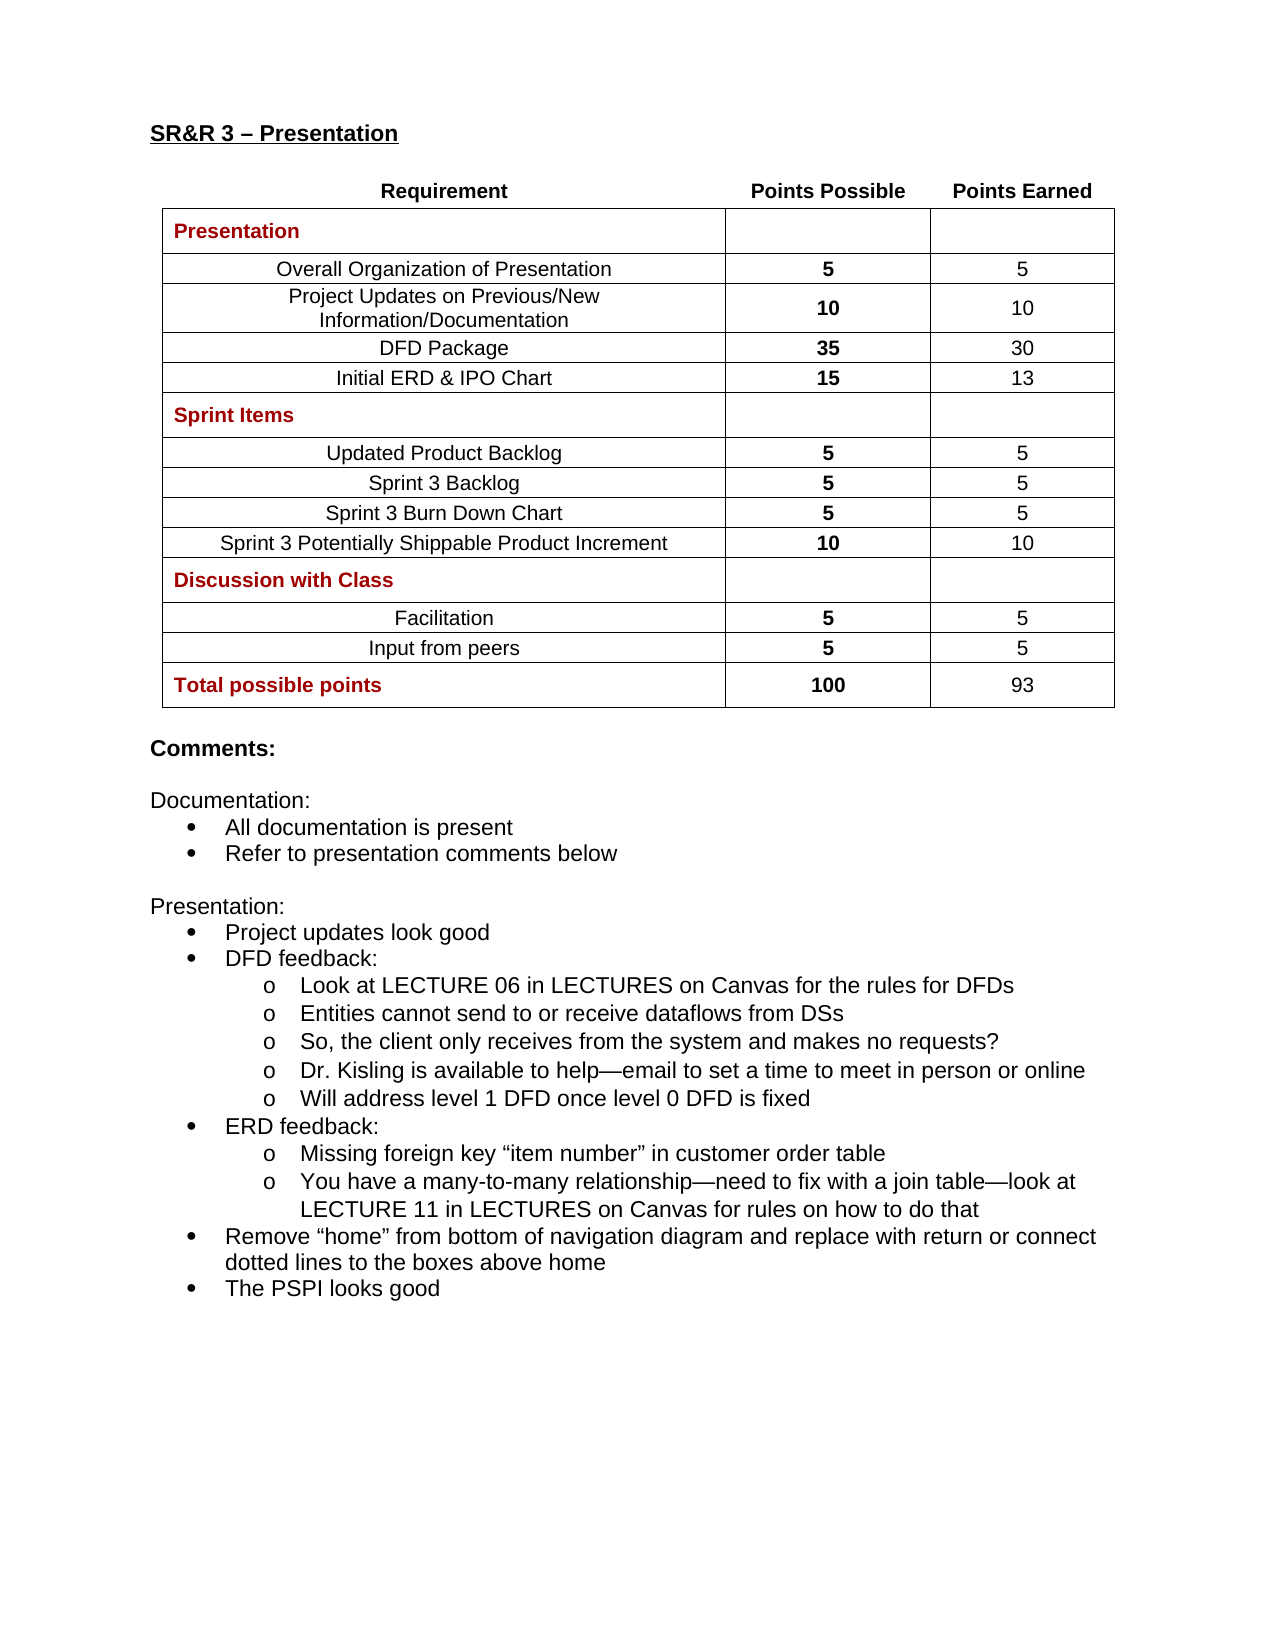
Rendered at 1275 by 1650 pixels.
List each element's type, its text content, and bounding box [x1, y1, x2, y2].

table_cell Updated Product Backlog [163, 438, 725, 467]
table_cell [726, 393, 930, 437]
table_cell [726, 209, 930, 253]
text Documentation: [150, 787, 1125, 813]
table_cell 5 [931, 254, 1114, 283]
table_cell DFD Package [163, 333, 725, 362]
table_cell 5 [726, 438, 930, 467]
table_cell [931, 393, 1114, 437]
table_cell 15 [726, 363, 930, 392]
table_cell Input from peers [163, 633, 725, 662]
list Entities cannot send to or receive dataflows from DSs [262, 1000, 1125, 1028]
list Refer to presentation comments below [187, 840, 1125, 866]
list DFD feedback: [187, 945, 1125, 972]
list The PSPI looks good [187, 1275, 1125, 1302]
table_cell Presentation [163, 209, 725, 253]
list You have a many-to-many relationship—need to fix with a join table—look at LECTURE 11 in LECTURES on Canvas for rules on how to do that [262, 1168, 1125, 1223]
table_cell 5 [726, 498, 930, 527]
table_cell 5 [726, 603, 930, 632]
text Presentation: [150, 893, 1125, 919]
table_cell [931, 209, 1114, 253]
table_cell 5 [931, 468, 1114, 497]
table_cell 10 [931, 284, 1114, 332]
table_cell [931, 558, 1114, 602]
table_cell Project Updates on Previous/New Information/Documentation [163, 284, 725, 332]
list So, the client only receives from the system and makes no requests? [262, 1028, 1125, 1057]
table_cell 5 [726, 633, 930, 662]
list Look at LECTURE 06 in LECTURES on Canvas for the rules for DFDs [262, 972, 1125, 1000]
list Remove “home” from bottom of navigation diagram and replace with return or connect dotted lines to the boxes above home [187, 1223, 1125, 1275]
table_cell 10 [931, 528, 1114, 557]
text Comments: [150, 734, 1125, 761]
table_cell 10 [726, 284, 930, 332]
table_cell Sprint 3 Backlog [163, 468, 725, 497]
table_header Requirement [163, 173, 726, 208]
table_cell Overall Organization of Presentation [163, 254, 725, 283]
table_cell Sprint 3 Burn Down Chart [163, 498, 725, 527]
table_cell 93 [931, 663, 1114, 707]
subtitle SR&R 3 – Presentation [150, 120, 1125, 146]
table_cell Total possible points [163, 663, 725, 707]
list ERD feedback: [187, 1113, 1125, 1140]
table_cell 5 [931, 633, 1114, 662]
list Project updates look good [187, 919, 1125, 945]
table_cell 30 [931, 333, 1114, 362]
list Will address level 1 DFD once level 0 DFD is fixed [262, 1085, 1125, 1113]
table_cell 100 [726, 663, 930, 707]
table_cell 13 [931, 363, 1114, 392]
list All documentation is present [187, 813, 1125, 840]
table_header Points Earned [931, 173, 1114, 208]
table_header Points Possible [726, 173, 931, 208]
table_cell Sprint Items [163, 393, 725, 437]
table_cell 35 [726, 333, 930, 362]
list Dr. Kisling is available to help—email to set a time to meet in person or online [262, 1057, 1125, 1085]
table_cell Facilitation [163, 603, 725, 632]
table_cell 5 [726, 468, 930, 497]
table_cell 5 [726, 254, 930, 283]
table_cell [726, 558, 930, 602]
table_cell 10 [726, 528, 930, 557]
table_cell 5 [931, 438, 1114, 467]
table_cell 5 [931, 603, 1114, 632]
list Missing foreign key “item number” in customer order table [262, 1140, 1125, 1168]
table_cell 5 [931, 498, 1114, 527]
table_cell Sprint 3 Potentially Shippable Product Increment [163, 528, 725, 557]
table_cell Discussion with Class [163, 558, 725, 602]
table_cell Initial ERD & IPO Chart [163, 363, 725, 392]
